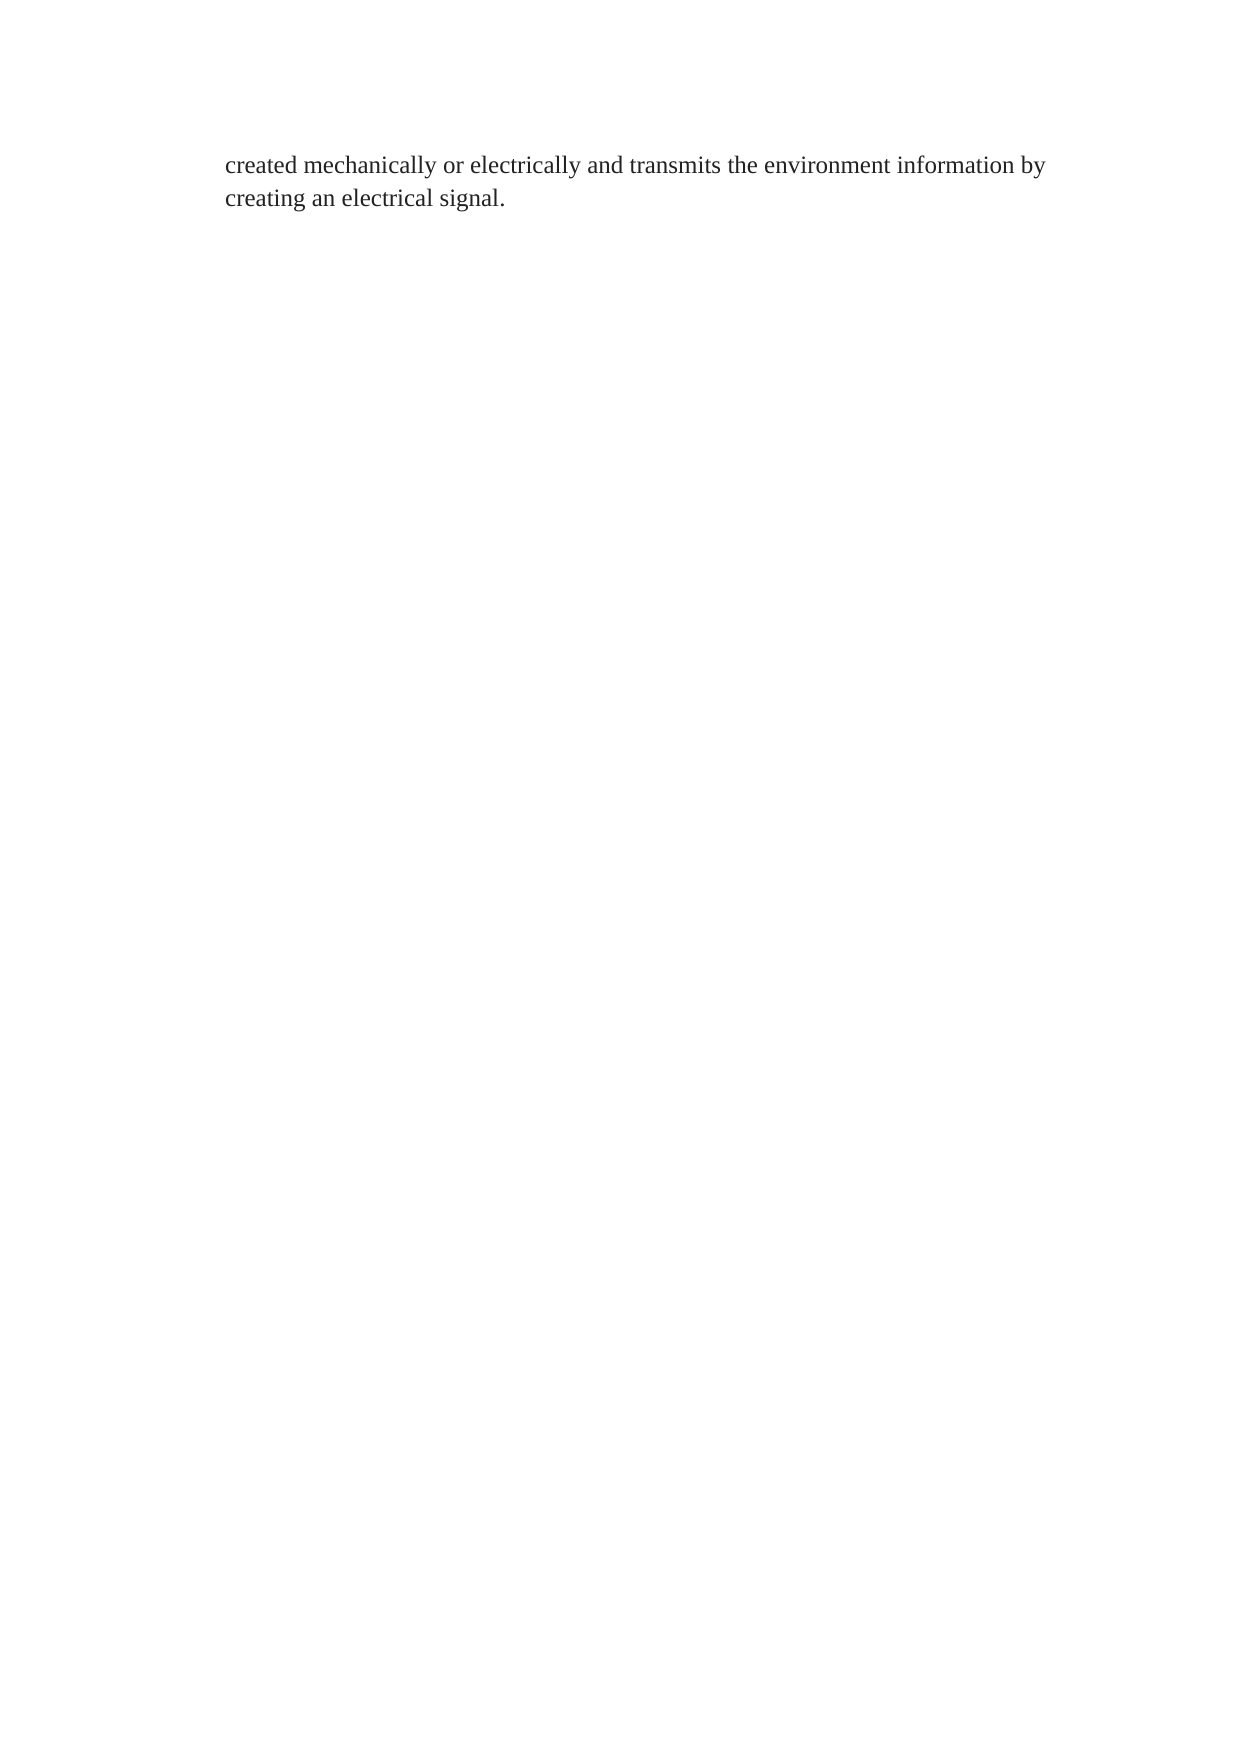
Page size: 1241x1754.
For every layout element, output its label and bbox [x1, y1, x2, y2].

list [187, 150, 1090, 212]
